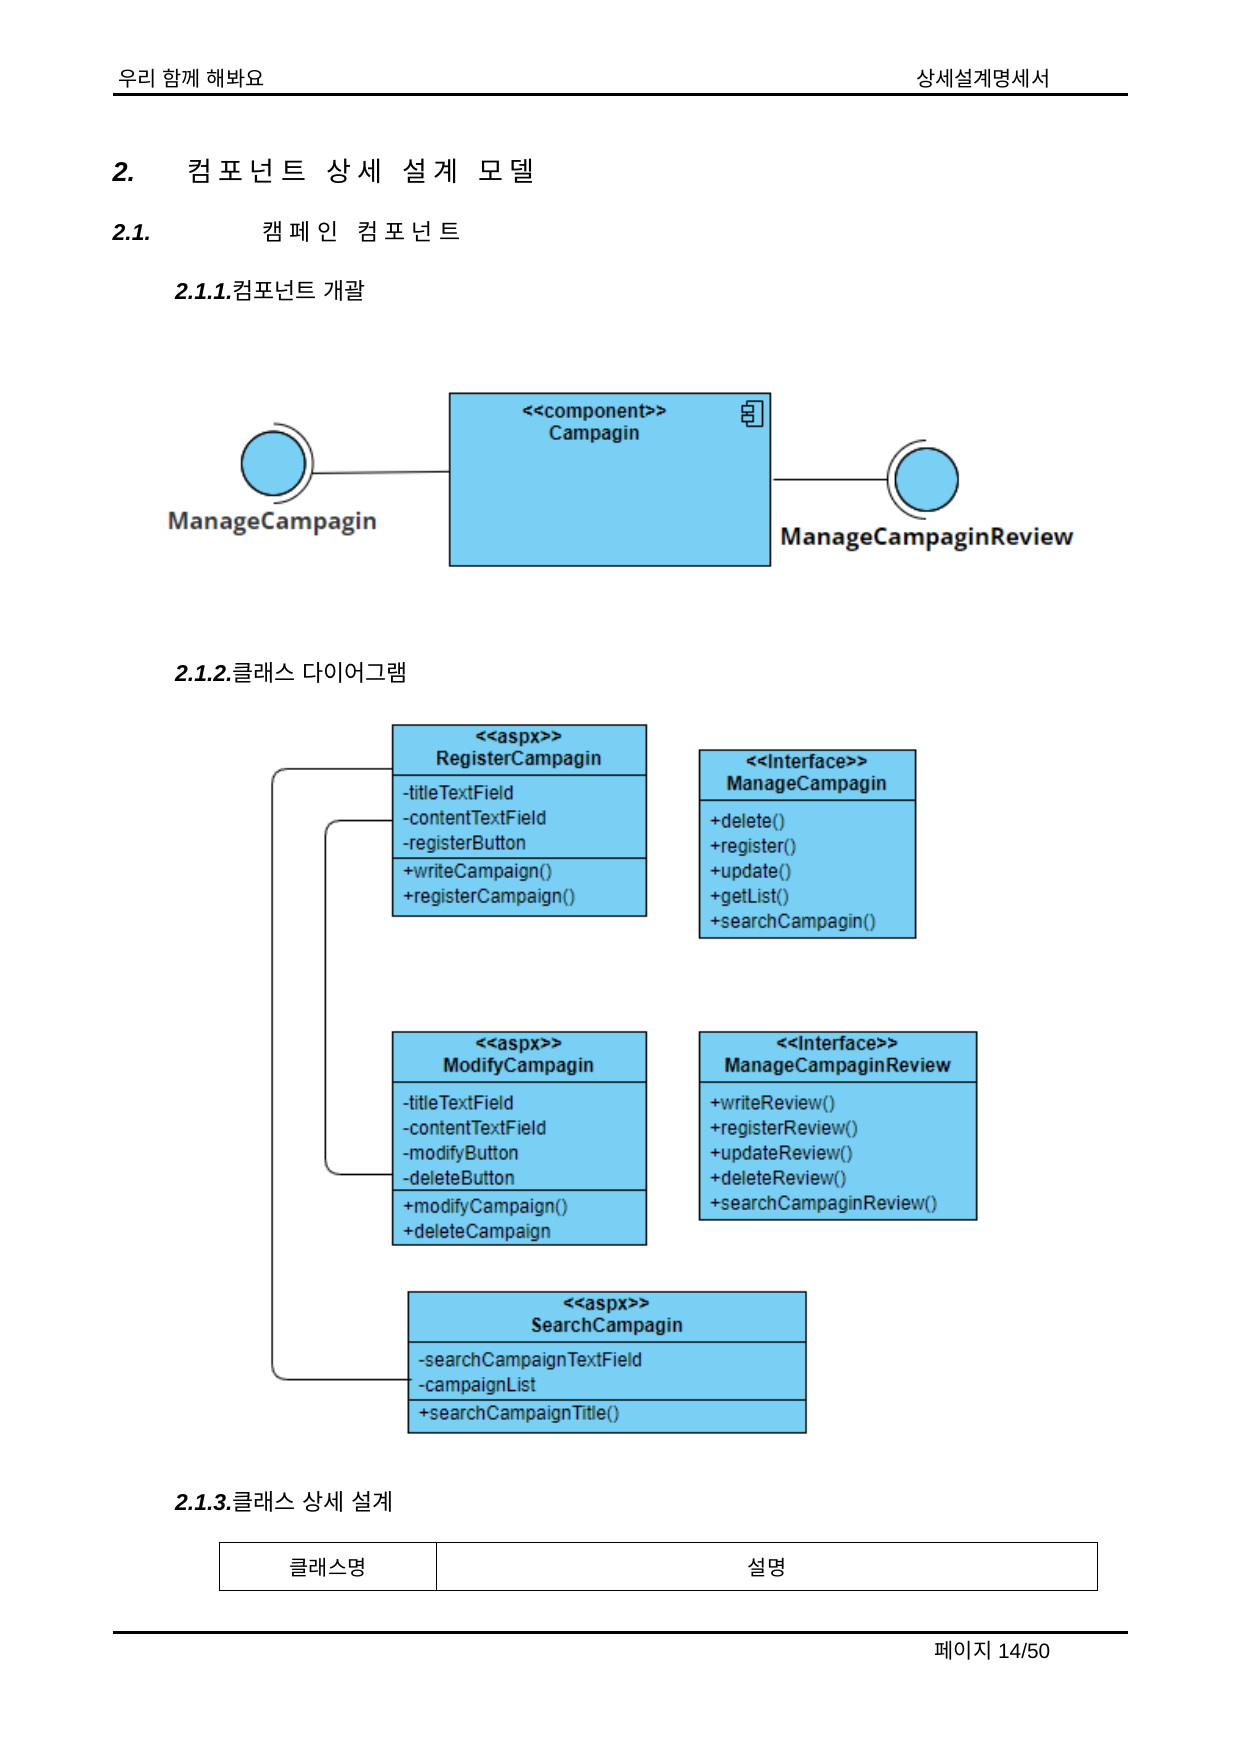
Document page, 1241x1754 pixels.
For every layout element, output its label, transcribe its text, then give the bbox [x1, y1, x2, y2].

subtitle 클래스 다이어그램 [175, 655, 1128, 688]
table_header 클래스명 [220, 1543, 436, 1589]
picture [138, 330, 1103, 600]
subtitle 컴포넌트 상세 설계 모델 [112, 150, 1128, 189]
subtitle 컴포넌트 개괄 [175, 272, 1128, 306]
subtitle 클래스 상세 설계 [175, 1483, 1128, 1517]
table_header 설명 [437, 1543, 1097, 1589]
subtitle 캠페인 컴포넌트 [112, 214, 1128, 247]
picture [245, 712, 995, 1459]
